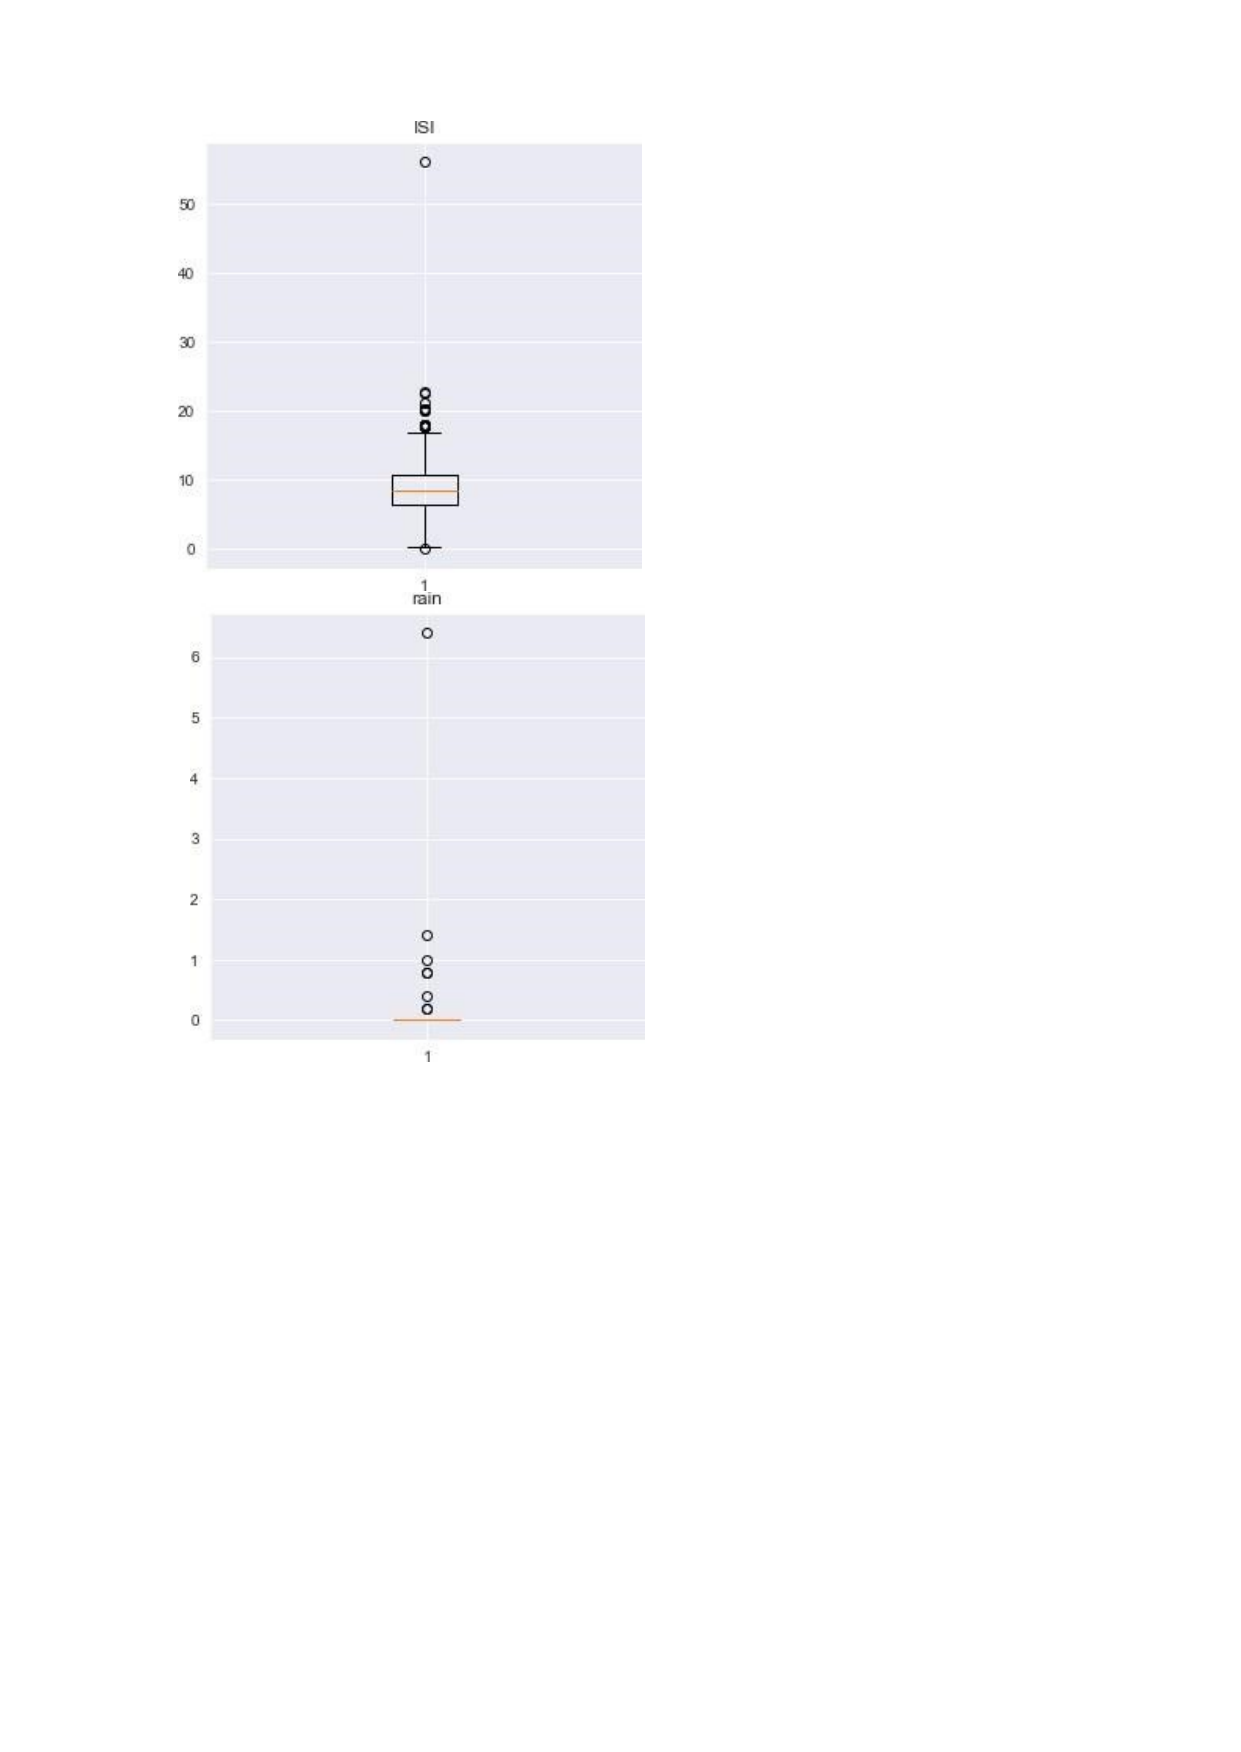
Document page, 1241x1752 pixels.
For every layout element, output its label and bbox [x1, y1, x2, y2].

picture [178, 121, 642, 591]
picture [190, 592, 645, 1062]
